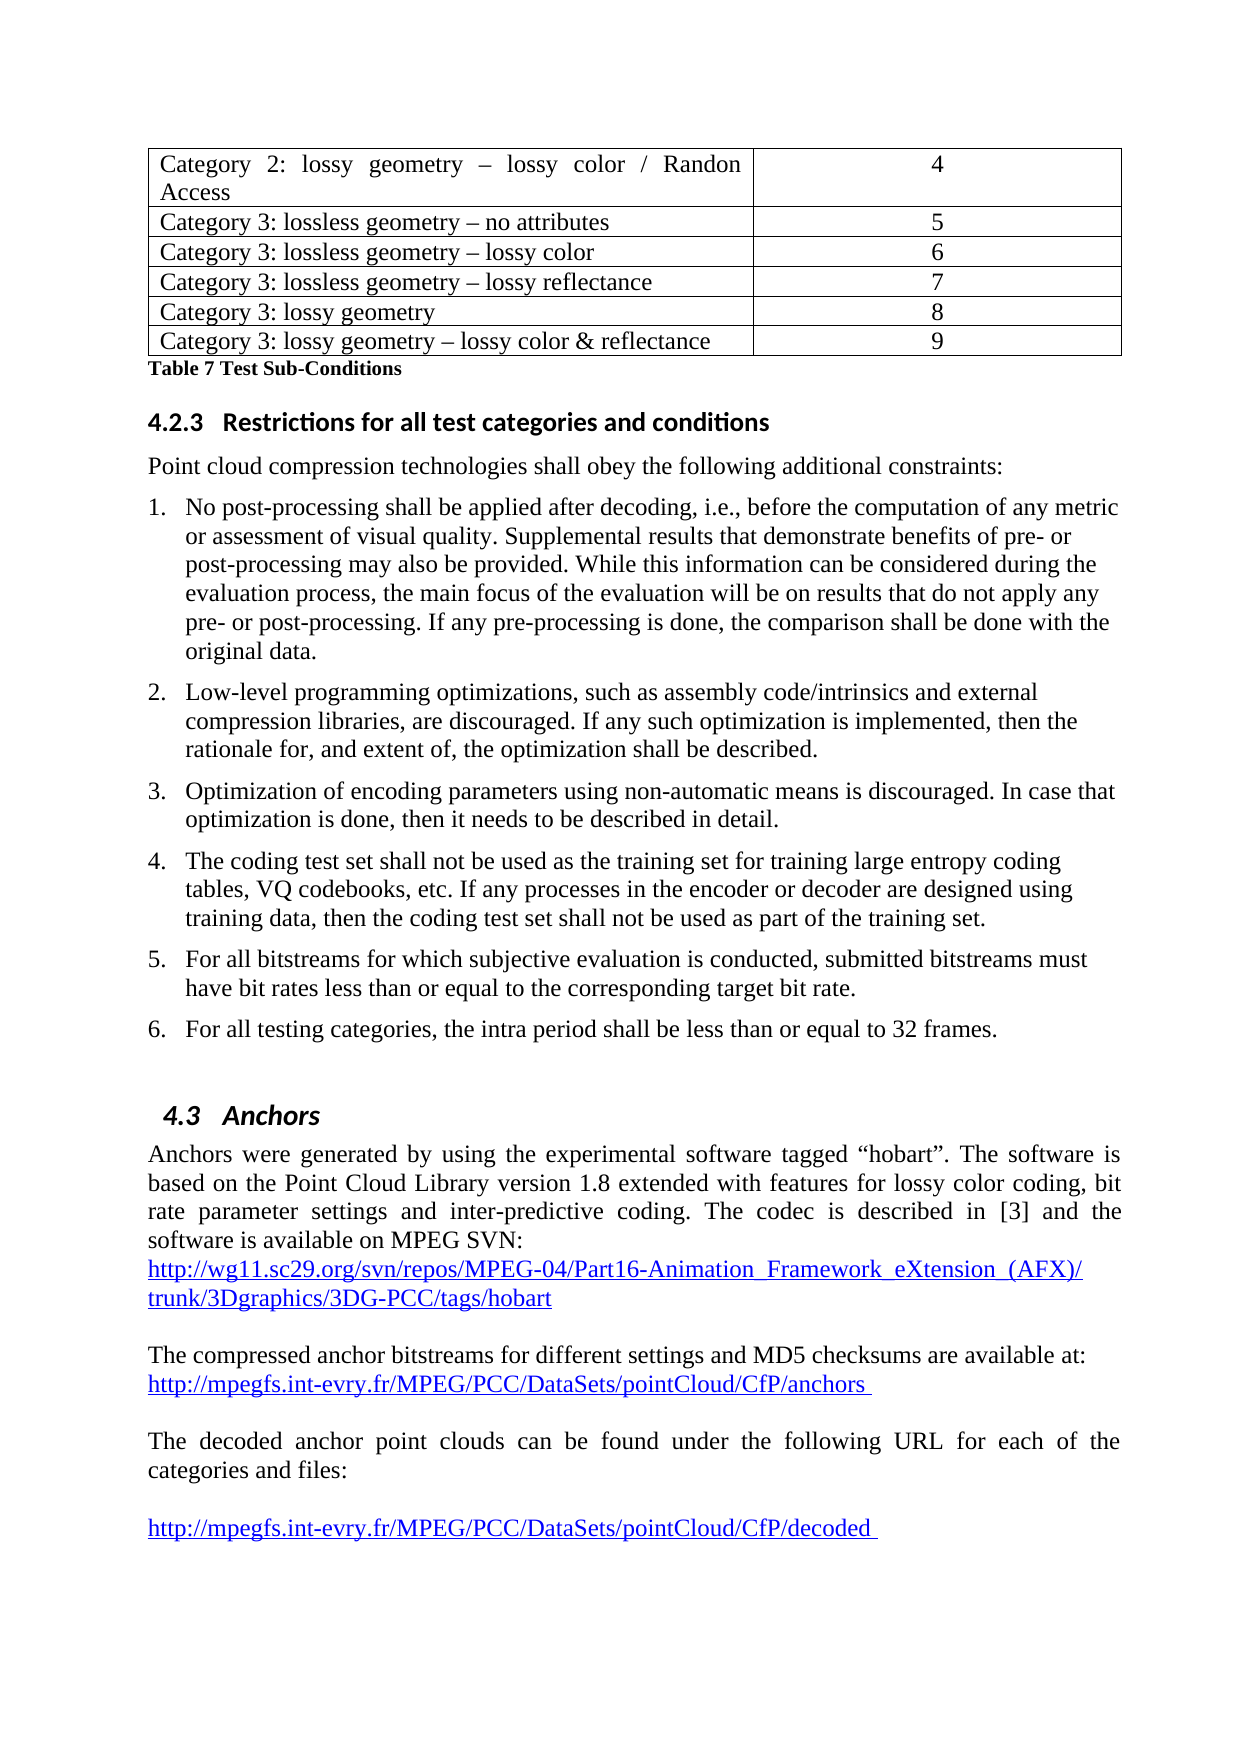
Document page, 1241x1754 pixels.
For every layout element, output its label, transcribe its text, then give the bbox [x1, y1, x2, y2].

table_cell 4 [754, 149, 1121, 206]
text Table 7 Test Sub-Conditions [148, 356, 1122, 380]
table_cell 8 [754, 297, 1121, 325]
table_cell Category 3: lossless geometry – no attributes [149, 207, 753, 236]
table_cell Category 3: lossless geometry – lossy color [149, 237, 753, 266]
list The coding test set shall not be used as the training set for training large entropy coding tables, VQ codebooks, etc. If any processes in the encoder or decoder are designed using training data, then the coding test set shall not be used as part of the training set. [148, 846, 1122, 932]
text http://wg11.sc29.org/svn/repos/MPEG-04/Part16-Animation_Framework_eXtension_(AFX)/trunk/3Dgraphics/3DG-PCC/tags/hobart [148, 1254, 1122, 1311]
text The compressed anchor bitstreams for different settings and MD5 checksums are available at: [148, 1340, 1122, 1369]
text http://mpegfs.int-evry.fr/MPEG/PCC/DataSets/pointCloud/CfP/decoded [148, 1513, 1122, 1541]
list Optimization of encoding parameters using non-automatic means is discouraged. In case that optimization is done, then it needs to be described in detail. [148, 776, 1122, 833]
table_cell Category 2: lossy geometry – lossy color / Randon Access [149, 149, 753, 206]
subtitle Restrictions for all test categories and conditions [148, 405, 1122, 438]
table_cell Category 3: lossy geometry – lossy color & reflectance [149, 326, 753, 355]
list For all testing categories, the intra period shall be less than or equal to 32 frames. [148, 1014, 1122, 1043]
list Low-level programming optimizations, such as assembly code/intrinsics and external compression libraries, are discouraged. If any such optimization is implemented, then the rationale for, and extent of, the optimization shall be described. [148, 677, 1122, 763]
text Point cloud compression technologies shall obey the following additional constraints: [148, 451, 1122, 479]
text http://mpegfs.int-evry.fr/MPEG/PCC/DataSets/pointCloud/CfP/anchors [148, 1369, 1122, 1398]
list No post-processing shall be applied after decoding, i.e., before the computation of any metric or assessment of visual quality. Supplemental results that demonstrate benefits of pre- or post-processing may also be provided. While this information can be considered during the evaluation process, the main focus of the evaluation will be on results that do not apply any pre- or post-processing. If any pre-processing is done, the comparison shall be done with the original data. [148, 492, 1122, 664]
list For all bitstreams for which subjective evaluation is conducted, submitted bitstreams must have bit rates less than or equal to the corresponding target bit rate. [148, 944, 1122, 1002]
subtitle Anchors [162, 1097, 1122, 1133]
table_cell Category 3: lossless geometry – lossy reflectance [149, 267, 753, 296]
table_cell 7 [754, 267, 1121, 296]
table_cell Category 3: lossy geometry [149, 297, 753, 325]
table_cell 6 [754, 237, 1121, 266]
table_cell 5 [754, 207, 1121, 236]
table_cell 9 [754, 326, 1121, 355]
text Anchors were generated by using the experimental software tagged “hobart”. The software is based on the Point Cloud Library version 1.8 extended with features for lossy color coding, bit rate parameter settings and inter-predictive coding. The codec is described in [3] and the software is available on MPEG SVN: [148, 1139, 1122, 1254]
text The decoded anchor point clouds can be found under the following URL for each of the categories and files: [148, 1426, 1122, 1484]
